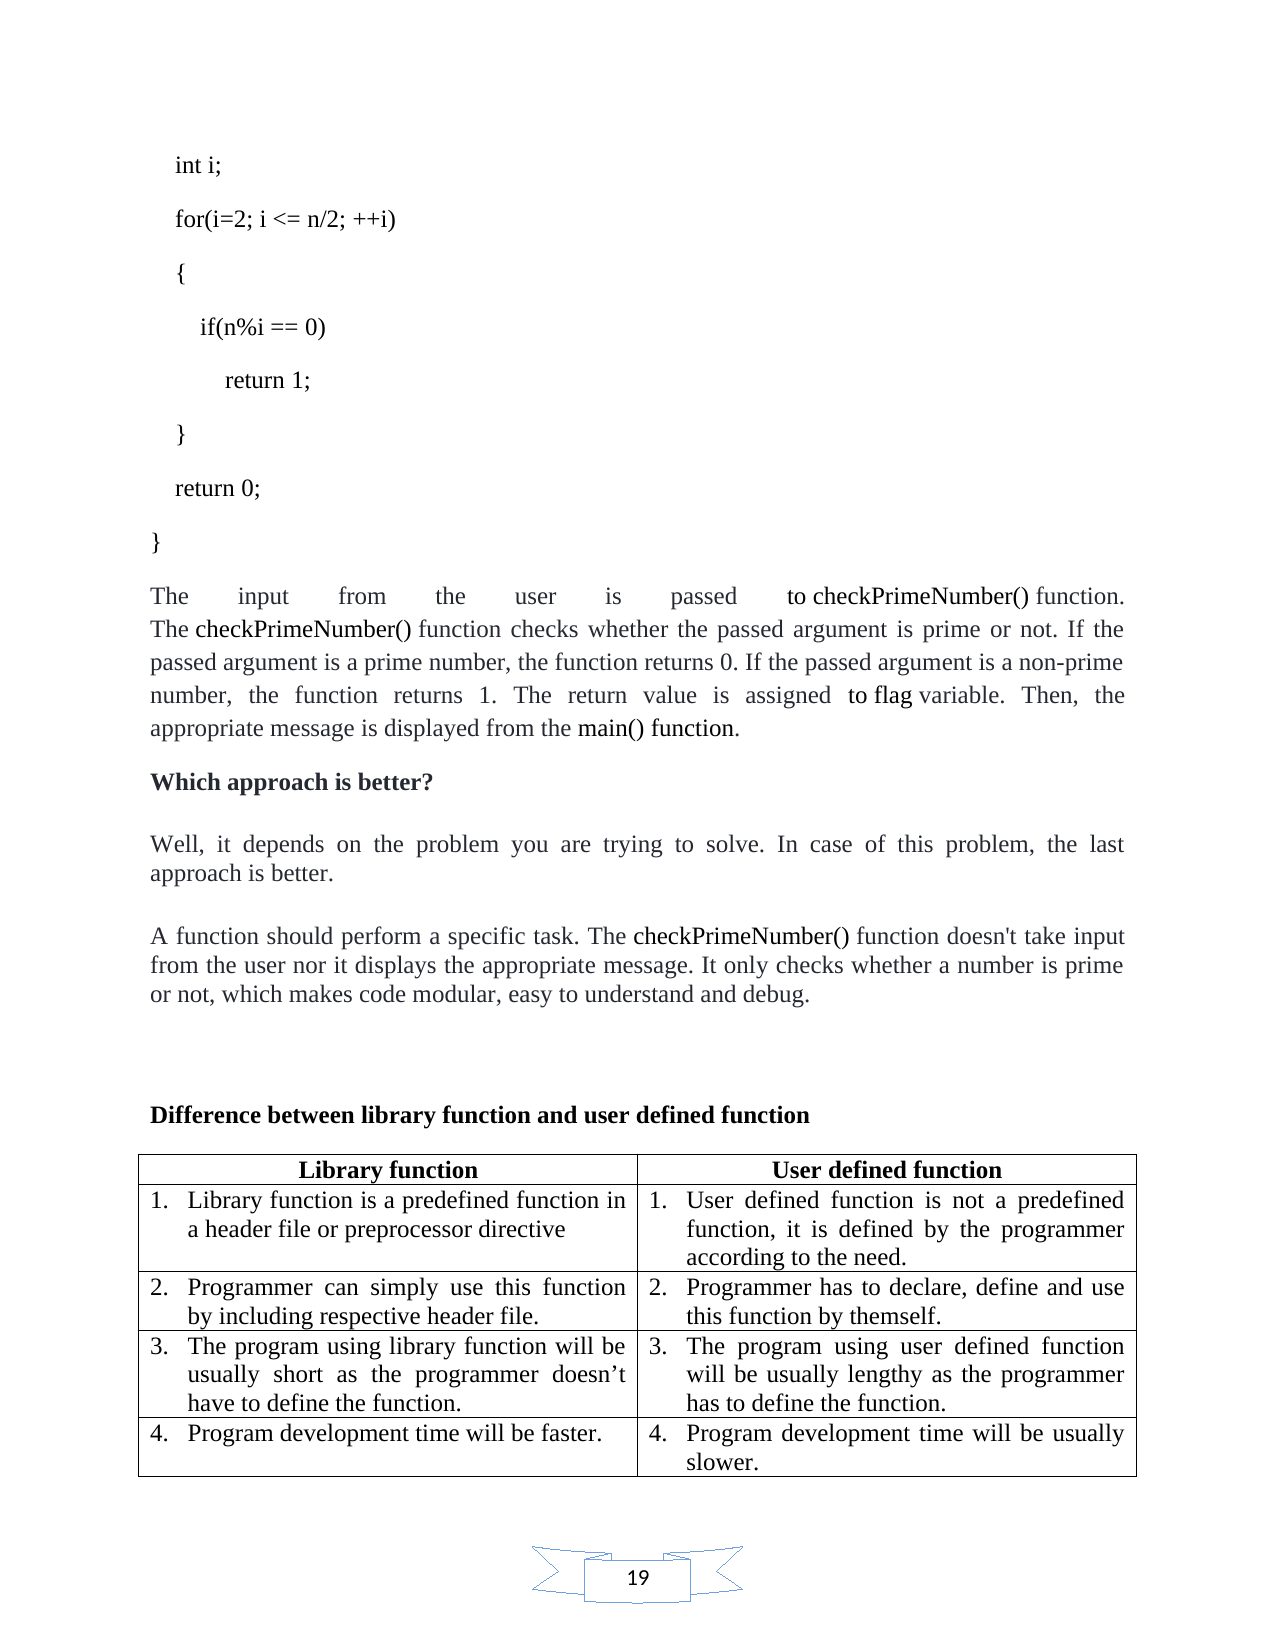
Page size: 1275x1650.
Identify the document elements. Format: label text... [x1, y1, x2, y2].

text A function should perform a specific task. The checkPrimeNumber() function doesn't take input from the user nor it displays the appropriate message. It only checks whether a number is prime or not, which makes code modular, easy to understand and debug. [150, 921, 1125, 1008]
table_cell Programmer can simply use this function by including respective header file. [139, 1272, 637, 1330]
table_cell Programmer has to declare, define and use this function by themself. [638, 1272, 1136, 1330]
text Difference between library function and user defined function [150, 1100, 1125, 1129]
table_cell Program development time will be faster. [139, 1418, 637, 1476]
table_cell The program using user defined function will be usually lengthy as the programmer has to define the function. [638, 1331, 1136, 1417]
text } [150, 527, 1125, 556]
table_header User defined function [638, 1155, 1136, 1184]
table_cell The program using library function will be usually short as the programmer doesn’t have to define the function. [139, 1331, 637, 1417]
table_cell User defined function is not a predefined function, it is defined by the programmer according to the need. [638, 1185, 1136, 1271]
table_cell Library function is a predefined function in a header file or preprocessor directive [139, 1185, 637, 1271]
table_cell Program development time will be usually slower. [638, 1418, 1136, 1476]
subtitle Which approach is better? [150, 767, 1125, 796]
text for(i=2; i <= n/2; ++i) [150, 204, 1125, 233]
text Well, it depends on the problem you are trying to solve. In case of this problem, the last approach is better. [150, 829, 1125, 886]
text The input from the user is passed to checkPrimeNumber() function. The checkPrimeNumber() function checks whether the passed argument is prime or not. If the passed argument is a prime number, the function returns 0. If the passed argument is a non-prime number, the function returns 1. The return value is assigned to flag variable. Then, the appropriate message is displayed from the main() function. [150, 581, 1125, 742]
table_header Library function [139, 1155, 637, 1184]
text return 0; [150, 473, 1125, 502]
text { [150, 258, 1125, 286]
text int i; [150, 150, 1125, 179]
text if(n%i == 0) [150, 312, 1125, 340]
text return 1; [150, 365, 1125, 394]
text } [150, 419, 1125, 448]
